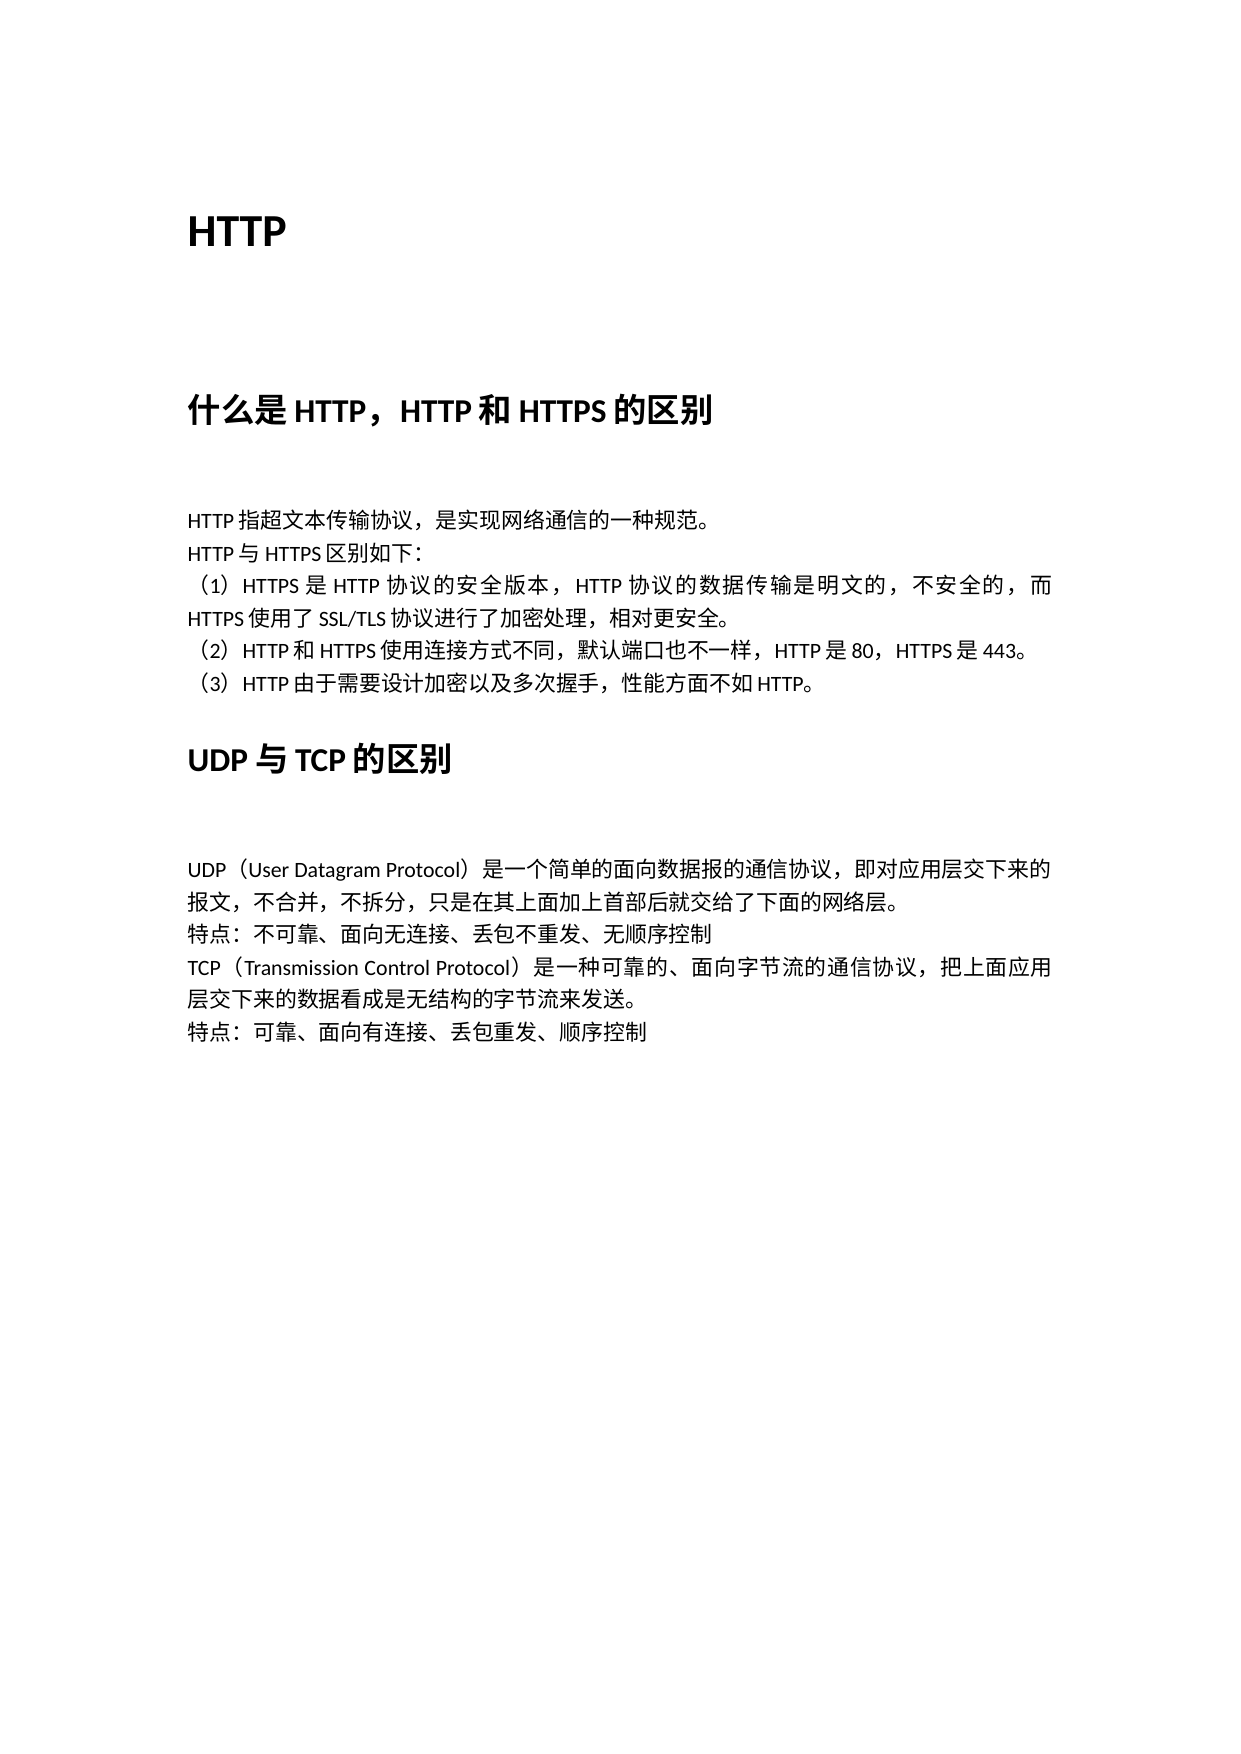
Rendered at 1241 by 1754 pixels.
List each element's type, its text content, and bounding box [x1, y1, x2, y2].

text UDP（User Datagram Protocol）是一个简单的面向数据报的通信协议，即对应用层交下来的报文，不合并，不拆分，只是在其上面加上首部后就交给了下面的网络层。 [187, 852, 1053, 917]
subtitle 什么是HTTP，HTTP和HTTPS的区别 [187, 376, 1053, 441]
text TCP（Transmission Control Protocol）是一种可靠的、面向字节流的通信协议，把上面应用层交下来的数据看成是无结构的字节流来发送。 [187, 949, 1053, 1014]
list HTTP由于需要设计加密以及多次握手，性能方面不如HTTP。 [187, 665, 1053, 698]
subtitle UDP与TCP的区别 [187, 725, 1053, 790]
text HTTP与HTTPS区别如下： [187, 535, 1053, 568]
list 特点：可靠、面向有连接、丢包重发、顺序控制 [187, 1014, 1053, 1047]
list HTTPS是HTTP协议的安全版本，HTTP协议的数据传输是明文的，不安全的，而HTTPS使用了SSL/TLS协议进行了加密处理，相对更安全。 [187, 568, 1053, 633]
list HTTP和HTTPS使用连接方式不同，默认端口也不一样，HTTP是80，HTTPS是443。 [187, 633, 1053, 665]
text 特点：不可靠、面向无连接、丢包不重发、无顺序控制 [187, 917, 1053, 949]
subtitle HTTP [187, 197, 1053, 262]
text HTTP指超文本传输协议，是实现网络通信的一种规范。 [187, 503, 1053, 535]
